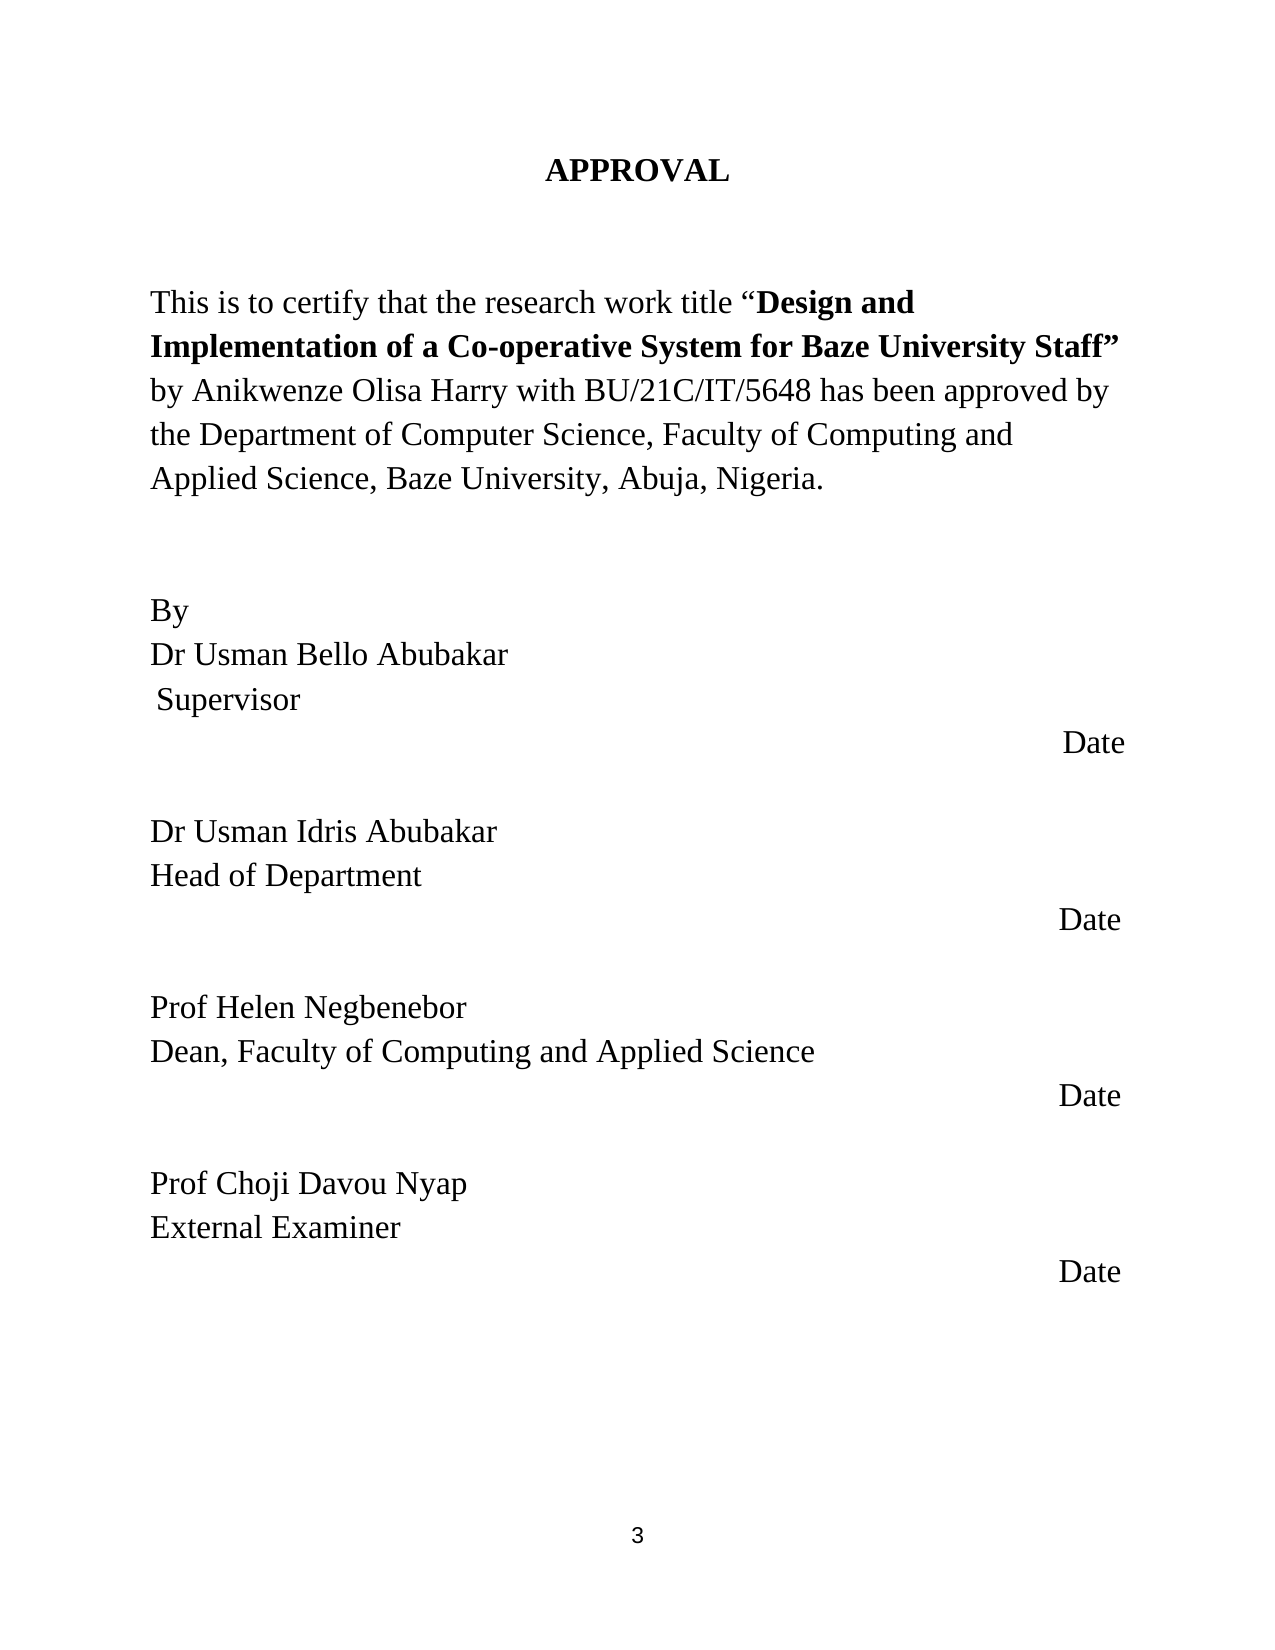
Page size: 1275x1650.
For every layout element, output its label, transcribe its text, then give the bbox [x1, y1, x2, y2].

text Dr Usman Idris Abubakar [150, 811, 1125, 849]
text Prof Choji Davou Nyap [150, 1163, 1125, 1202]
text This is to certify that the research work title “Design and Implementation of a Co-operative System for Baze University Staff” by Anikwenze Olisa Harry with BU/21C/IT/5648 has been approved by the Department of Computer Science, Faculty of Computing and Applied Science, Baze University, Abuja, Nigeria. [150, 282, 1125, 497]
text Supervisor Date [150, 679, 1125, 761]
text APPROVAL [150, 150, 1125, 188]
text Dean, Faculty of Computing and Applied Science Date [150, 1031, 1125, 1114]
text Dr Usman Bello Abubakar [150, 635, 1125, 673]
text External Examiner Date [150, 1207, 1125, 1290]
text By [150, 591, 1125, 629]
text Head of Department Date [150, 855, 1125, 937]
text Prof Helen Negbenebor [150, 987, 1125, 1026]
